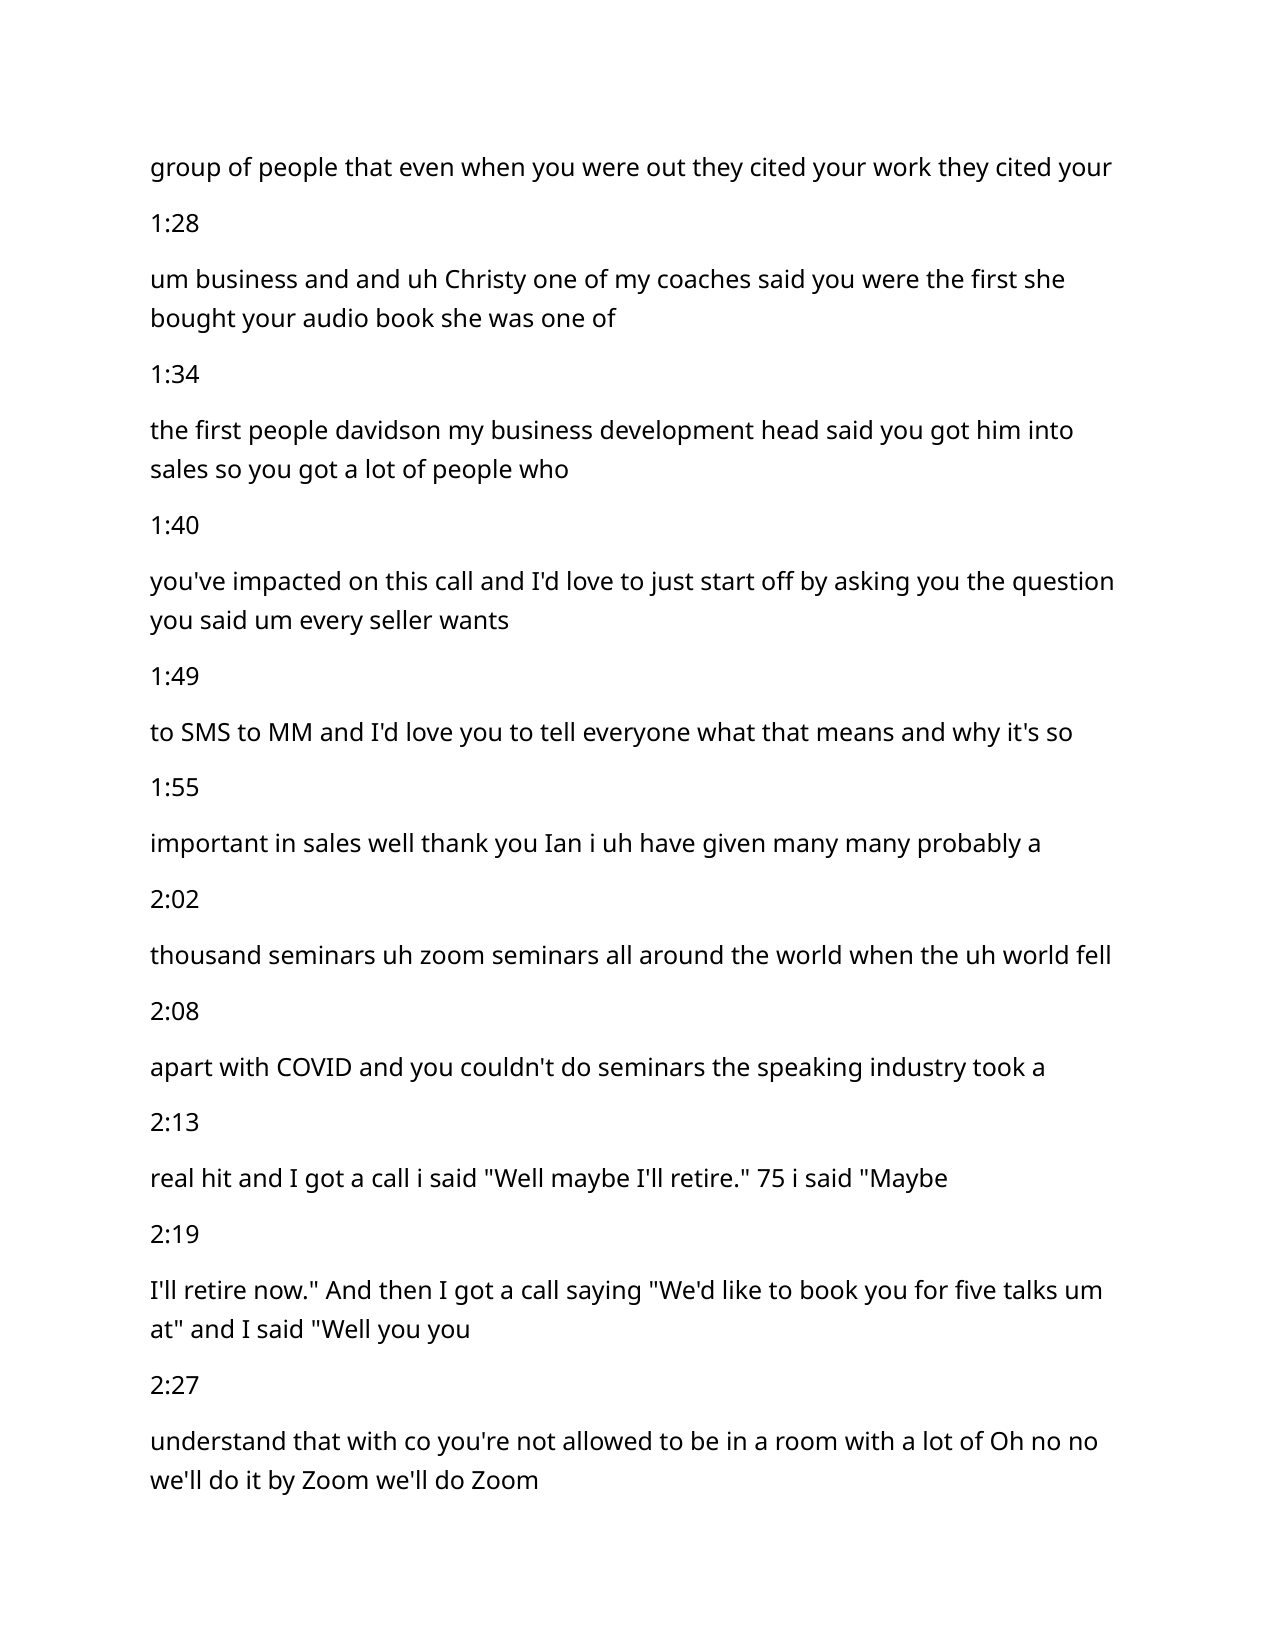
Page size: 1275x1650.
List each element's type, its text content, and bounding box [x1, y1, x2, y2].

text 2:13 [150, 1105, 1125, 1139]
text 1:34 [150, 357, 1125, 391]
text um business and and uh Christy one of my coaches said you were the first she bought your audio book she was one of [150, 262, 1125, 335]
text 1:28 [150, 206, 1125, 240]
text the first people davidson my business development head said you got him into sales so you got a lot of people who [150, 412, 1125, 486]
text group of people that even when you were out they cited your work they cited your [150, 150, 1125, 184]
text 1:49 [150, 658, 1125, 692]
text real hit and I got a call i said "Well maybe I'll retire." 75 i said "Maybe [150, 1161, 1125, 1195]
text I'll retire now." And then I got a call saying "We'd like to book you for five talks um at" and I said "Well you you [150, 1272, 1125, 1346]
text apart with COVID and you couldn't do seminars the speaking industry took a [150, 1049, 1125, 1083]
text thousand seminars uh zoom seminars all around the world when the uh world fell [150, 937, 1125, 972]
text 2:08 [150, 993, 1125, 1027]
text to SMS to MM and I'd love you to tell everyone what that means and why it's so [150, 714, 1125, 748]
text 1:40 [150, 507, 1125, 542]
text you've impacted on this call and I'd love to just start off by asking you the question you said um every seller wants [150, 563, 1125, 637]
text 2:27 [150, 1367, 1125, 1402]
text 2:19 [150, 1217, 1125, 1251]
text understand that with co you're not allowed to be in a room with a lot of Oh no no we'll do it by Zoom we'll do Zoom [150, 1423, 1125, 1497]
text important in sales well thank you Ian i uh have given many many probably a [150, 826, 1125, 860]
text 1:55 [150, 770, 1125, 804]
text 2:02 [150, 882, 1125, 916]
